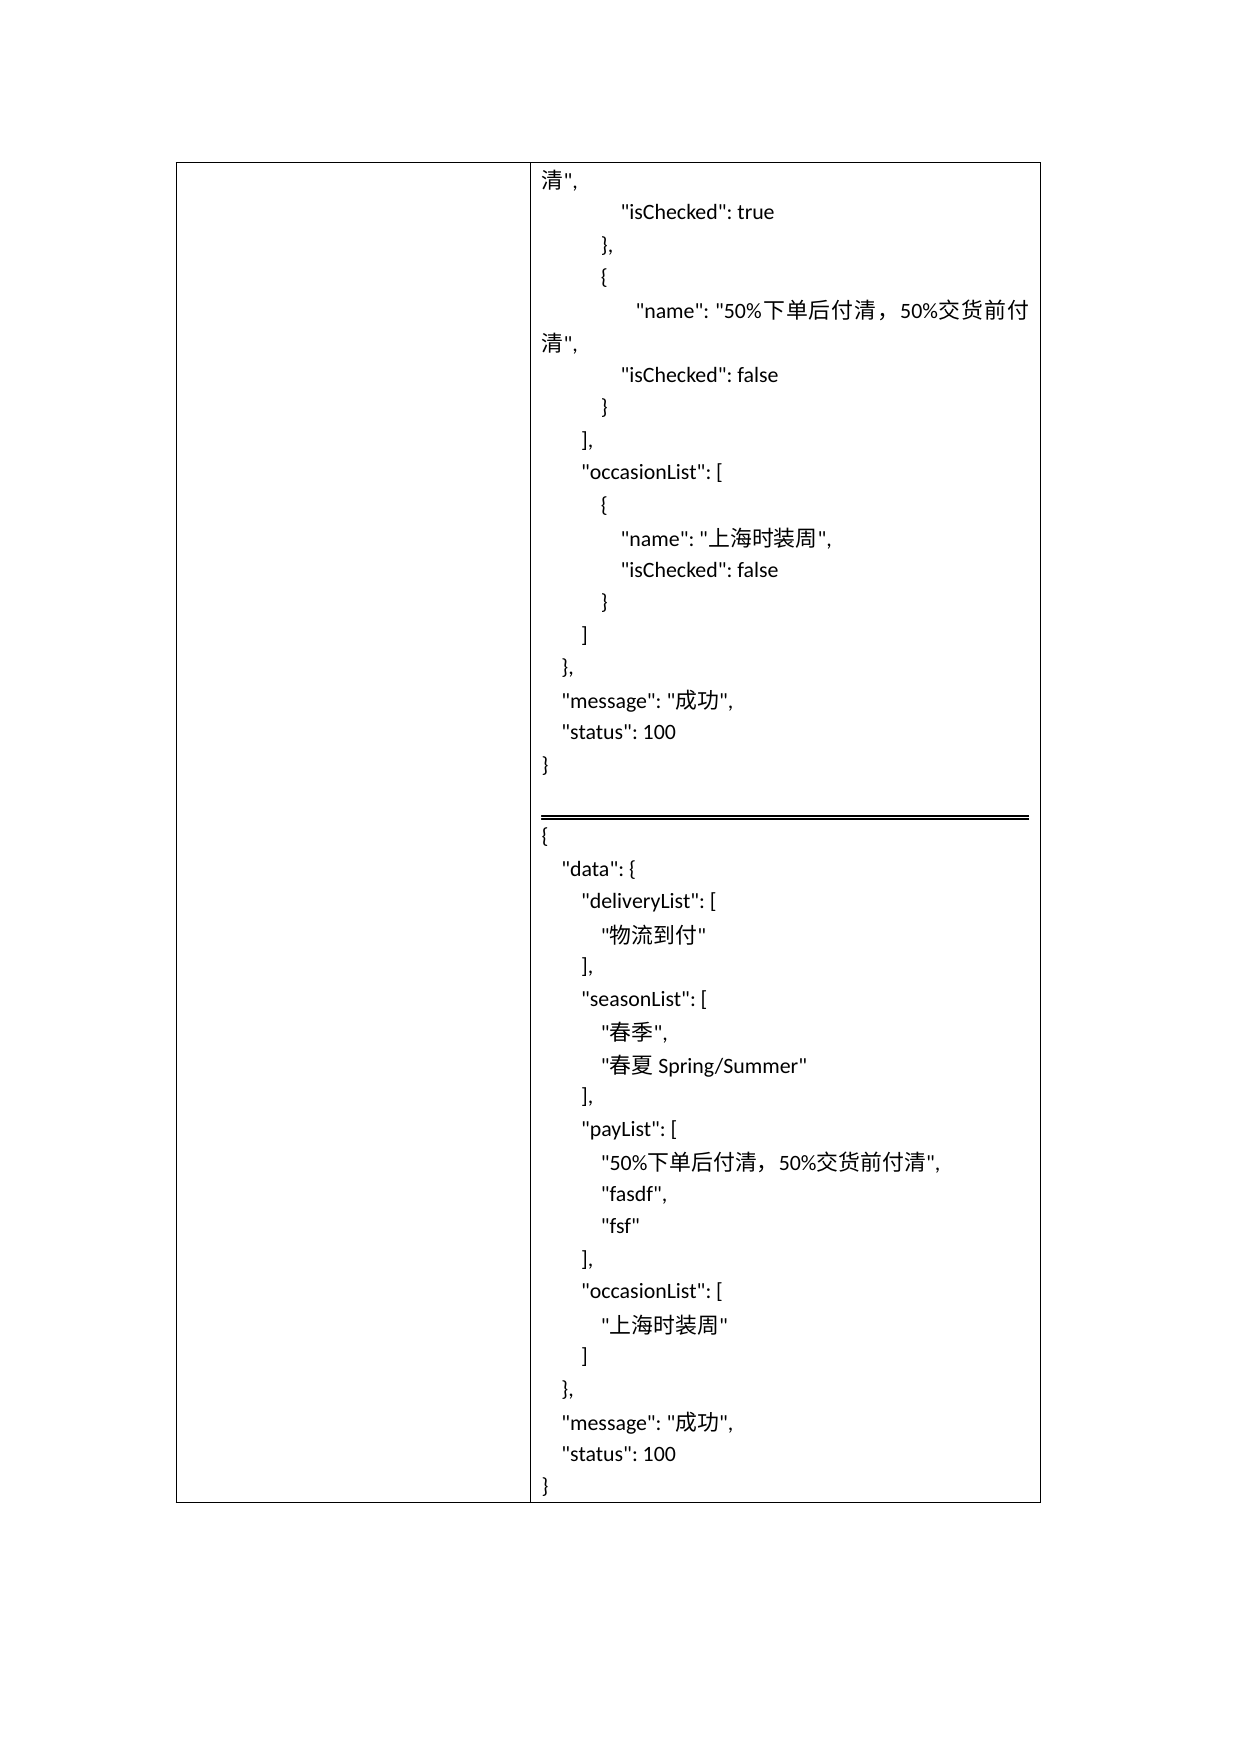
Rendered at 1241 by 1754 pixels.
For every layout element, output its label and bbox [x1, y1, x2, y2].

table_cell [177, 163, 530, 1502]
table_cell [531, 163, 1040, 1502]
